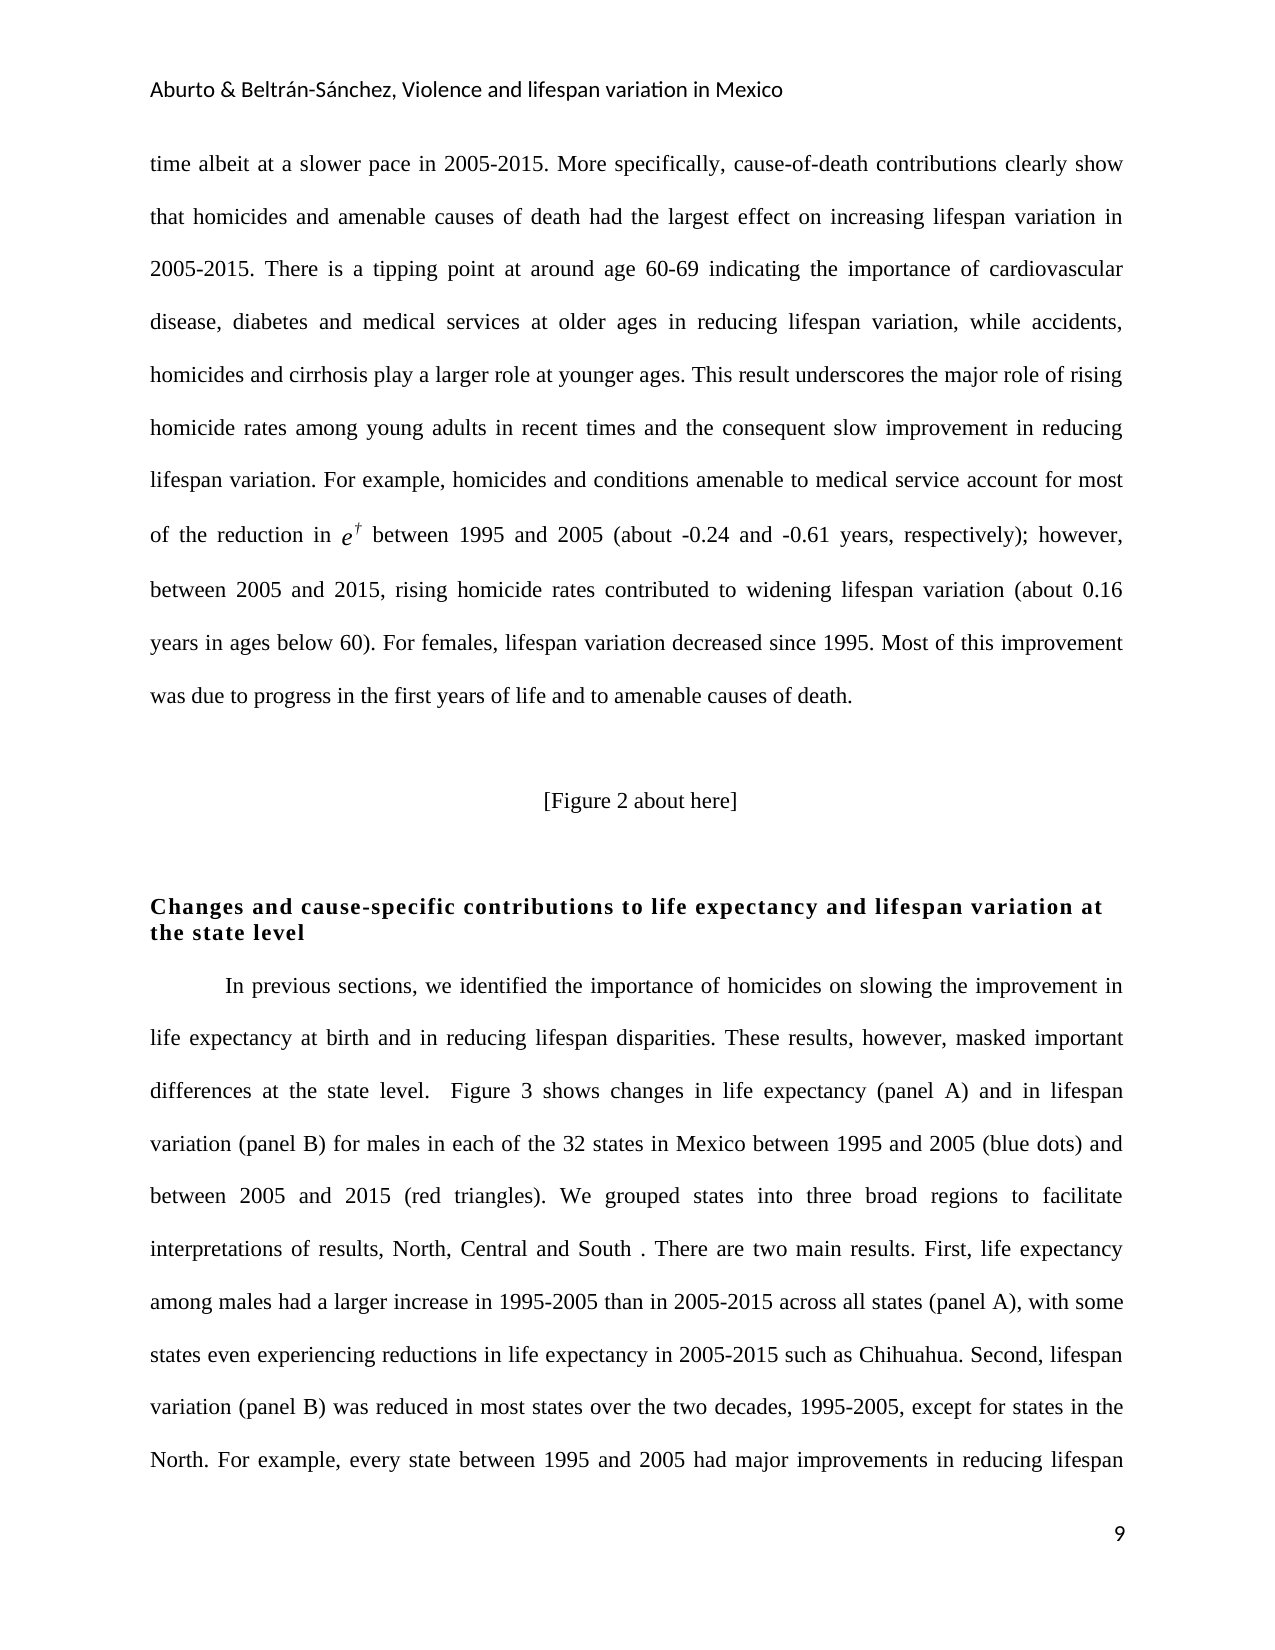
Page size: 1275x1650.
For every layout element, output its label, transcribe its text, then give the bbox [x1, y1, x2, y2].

text [Figure 2 about here] [150, 787, 1125, 814]
text Changes and cause-specific contributions to life expectancy and lifespan variation at the state level [150, 893, 1125, 945]
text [150, 972, 1125, 1472]
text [150, 150, 1125, 708]
